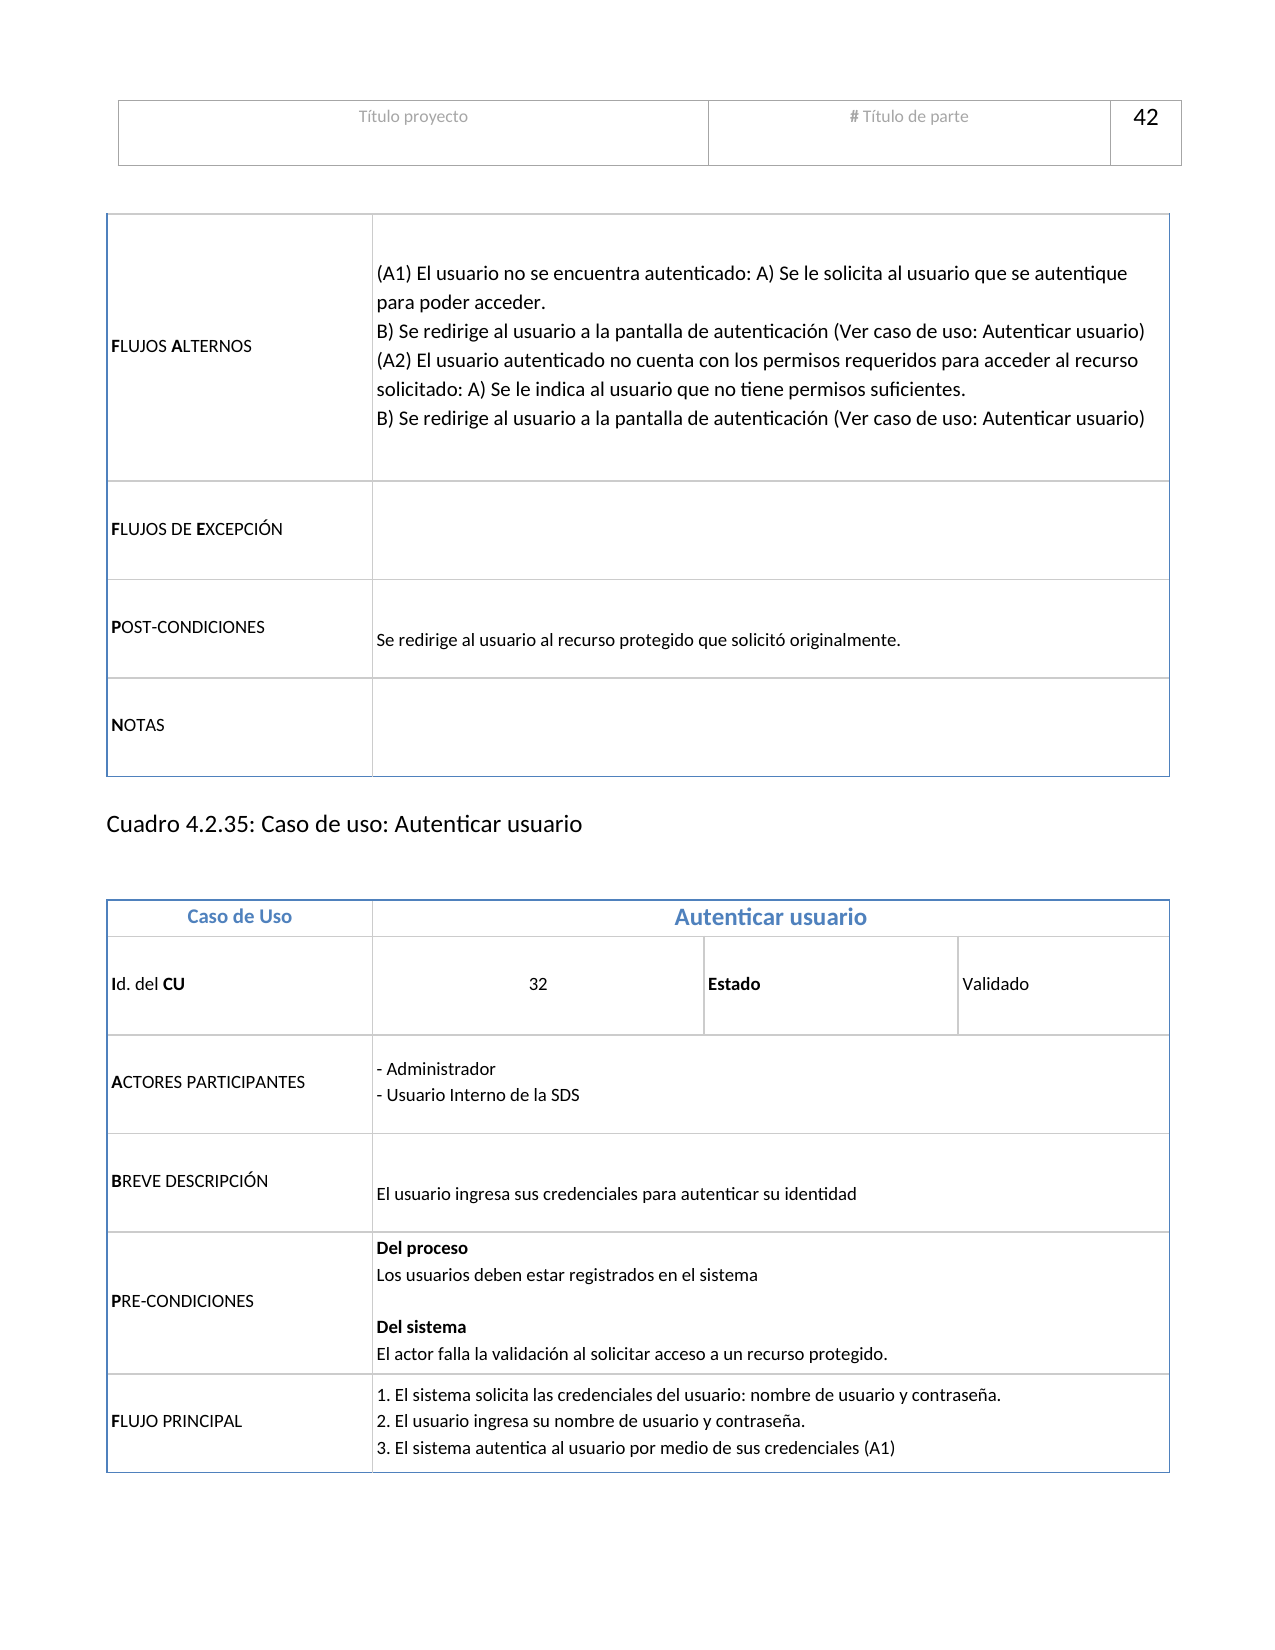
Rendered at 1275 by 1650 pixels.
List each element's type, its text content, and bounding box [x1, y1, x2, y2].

table_cell NOTAS [108, 679, 372, 776]
table_cell Validado [959, 937, 1169, 1034]
table_cell 1. El sistema solicita las credenciales del usuario: nombre de usuario y contraseña. 2. El usuario ingresa su nombre de usuario y contraseña. 3. El sistema autentica al usuario por medio de sus credenciales (A1) [373, 1375, 1169, 1472]
table_cell El usuario ingresa sus credenciales para autenticar su identidad [373, 1134, 1169, 1231]
table_cell Id. del CU [108, 937, 372, 1034]
table_cell BREVE DESCRIPCIÓN [108, 1134, 372, 1231]
table_cell PRE-CONDICIONES [108, 1233, 372, 1373]
table_cell (A1) El usuario no se encuentra autenticado: A) Se le solicita al usuario que se autentique para poder acceder. B) Se redirige al usuario a la pantalla de autenticación (Ver caso de uso: Autenticar usuario) (A2) El usuario autenticado no cuenta con los permisos requeridos para acceder al recurso solicitado: A) Se le indica al usuario que no tiene permisos suficientes. B) Se redirige al usuario a la pantalla de autenticación (Ver caso de uso: Autenticar usuario) [373, 215, 1169, 480]
table_cell FLUJO PRINCIPAL [108, 1375, 372, 1472]
table_cell FLUJOS DE EXCEPCIÓN [108, 482, 372, 579]
table_cell Se redirige al usuario al recurso protegido que solicitó originalmente. [373, 580, 1169, 677]
table_header Caso de Uso [108, 901, 372, 936]
table_cell [373, 482, 1169, 579]
table_header Autenticar usuario [373, 901, 1169, 936]
table_cell [373, 679, 1169, 776]
table_cell POST-CONDICIONES [108, 580, 372, 677]
table_cell 32 [373, 937, 703, 1034]
table_cell - Administrador - Usuario Interno de la SDS [373, 1036, 1169, 1132]
table_cell ACTORES PARTICIPANTES [108, 1036, 372, 1132]
table_cell FLUJOS ALTERNOS [108, 215, 372, 480]
table_cell Del proceso Los usuarios deben estar registrados en el sistema Del sistema El actor falla la validación al solicitar acceso a un recurso protegido. [373, 1233, 1169, 1373]
table_cell Estado [705, 937, 957, 1034]
text Cuadro 4.2.35: Caso de uso: Autenticar usuario [106, 808, 1169, 838]
